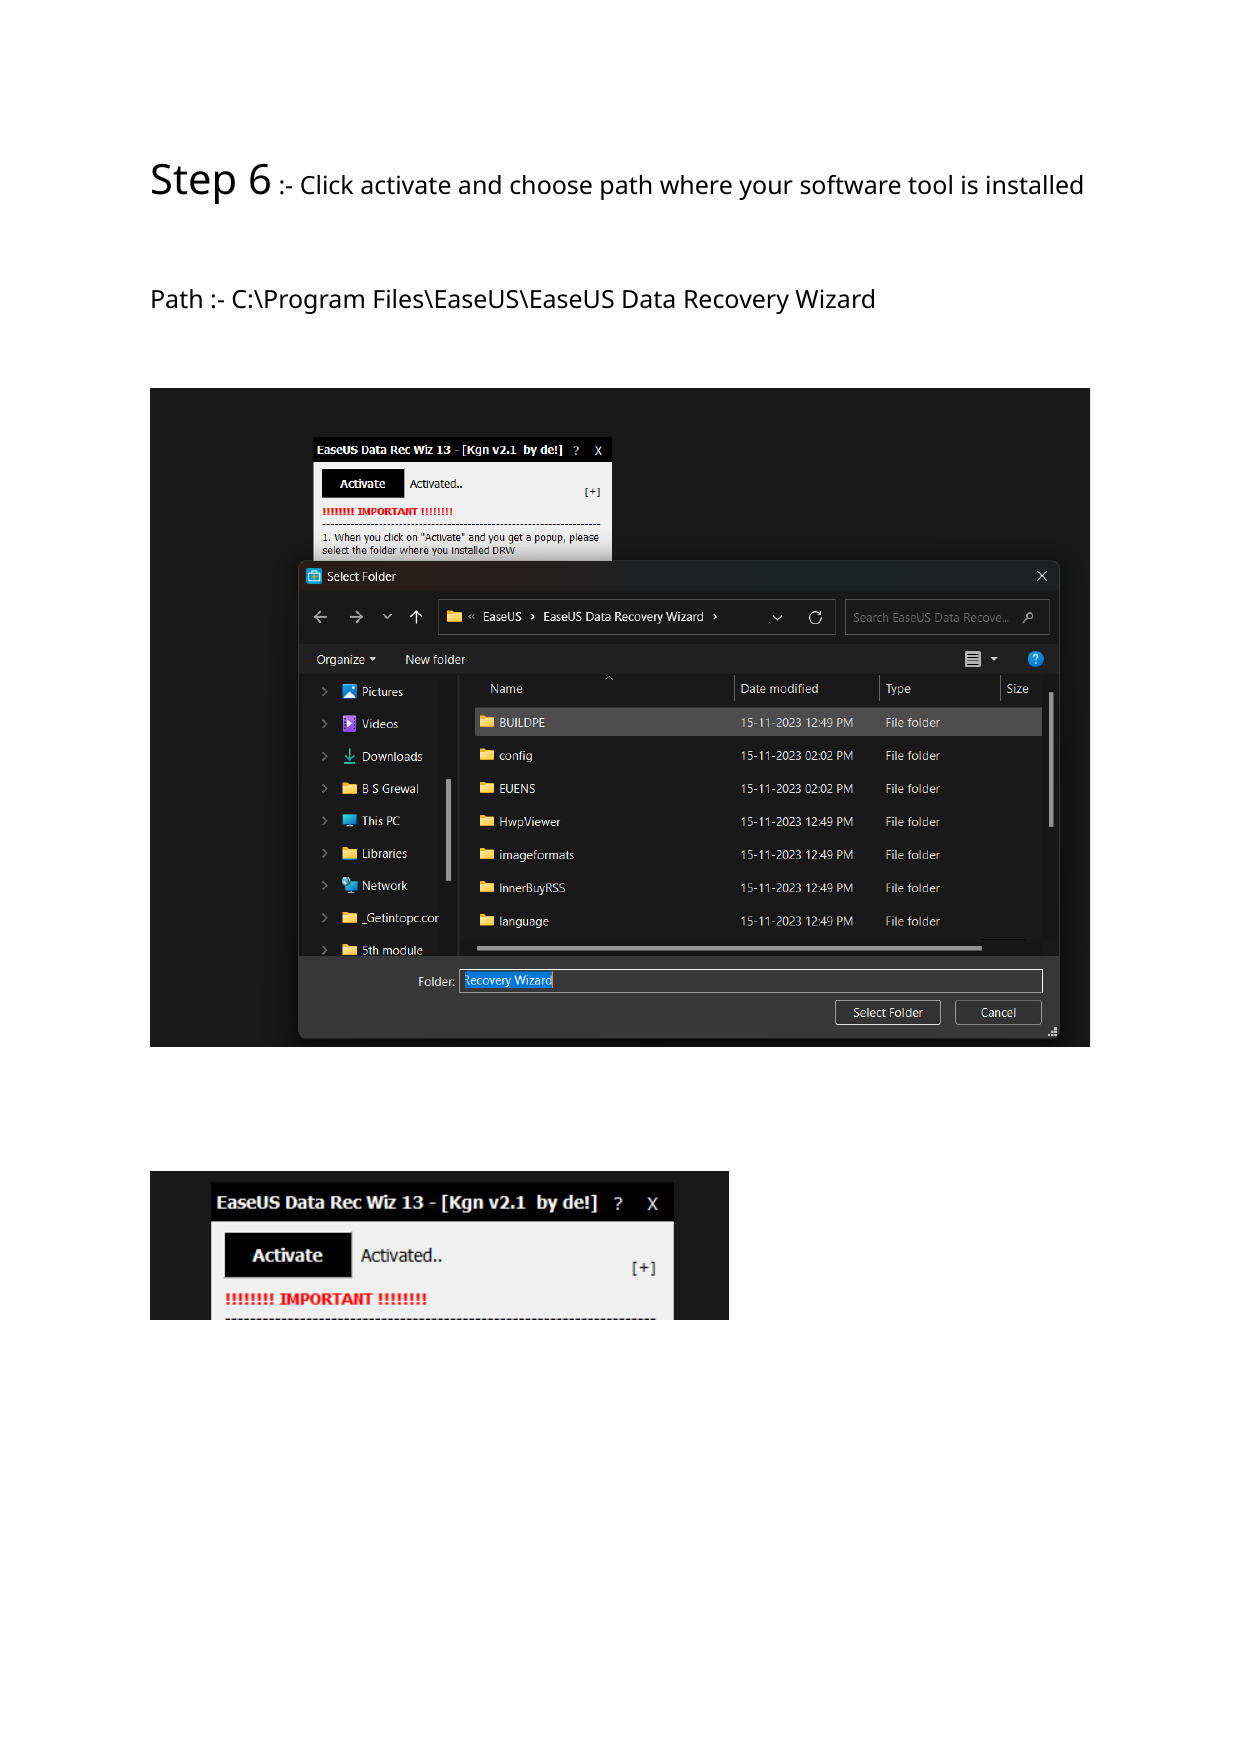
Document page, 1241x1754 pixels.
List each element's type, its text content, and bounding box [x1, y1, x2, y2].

text Step 6 :- Click activate and choose path where your software tool is installed [150, 150, 1090, 207]
picture [150, 1171, 729, 1320]
text Path :- C:\Program Files\EaseUS\EaseUS Data Recovery Wizard [150, 281, 1090, 315]
picture [150, 388, 1091, 1047]
